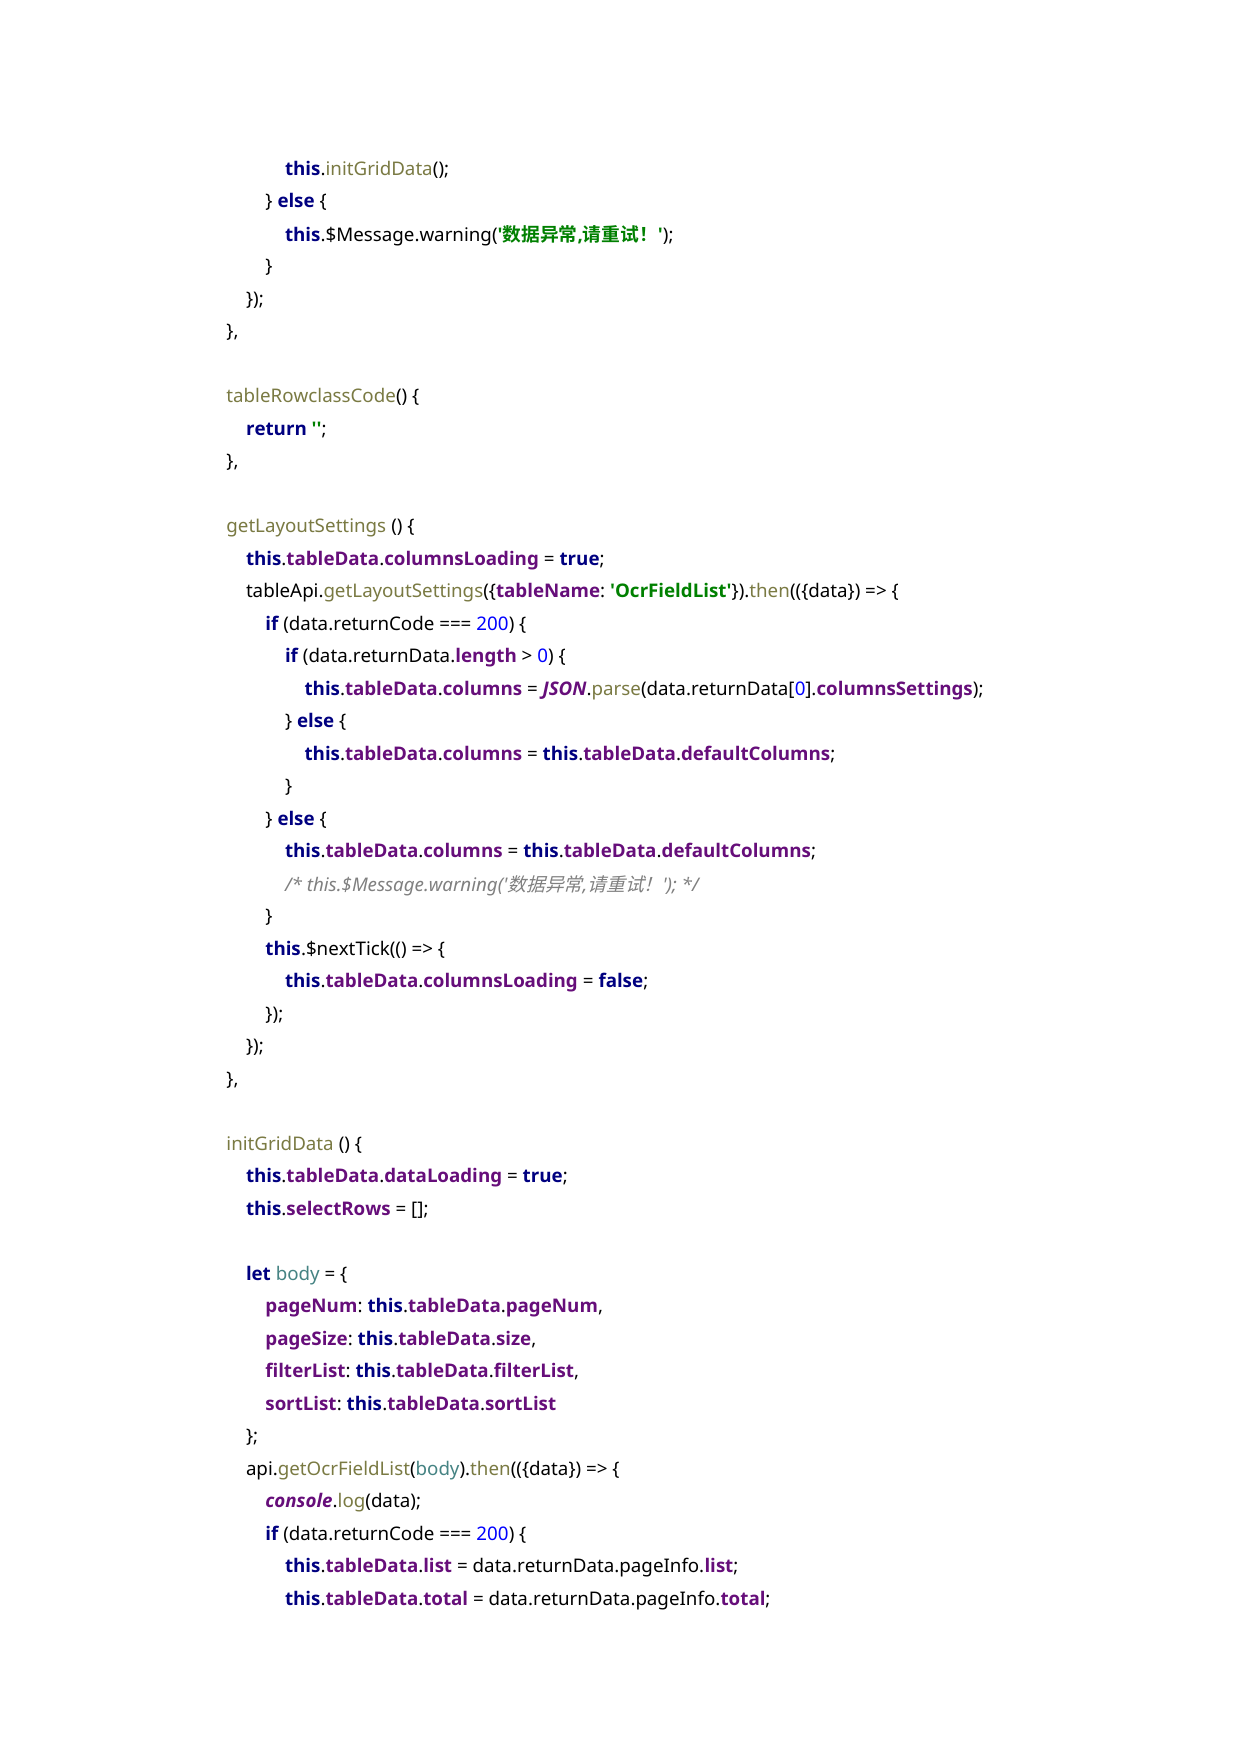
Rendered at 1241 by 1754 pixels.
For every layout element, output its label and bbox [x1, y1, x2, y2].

text [187, 152, 1053, 1614]
